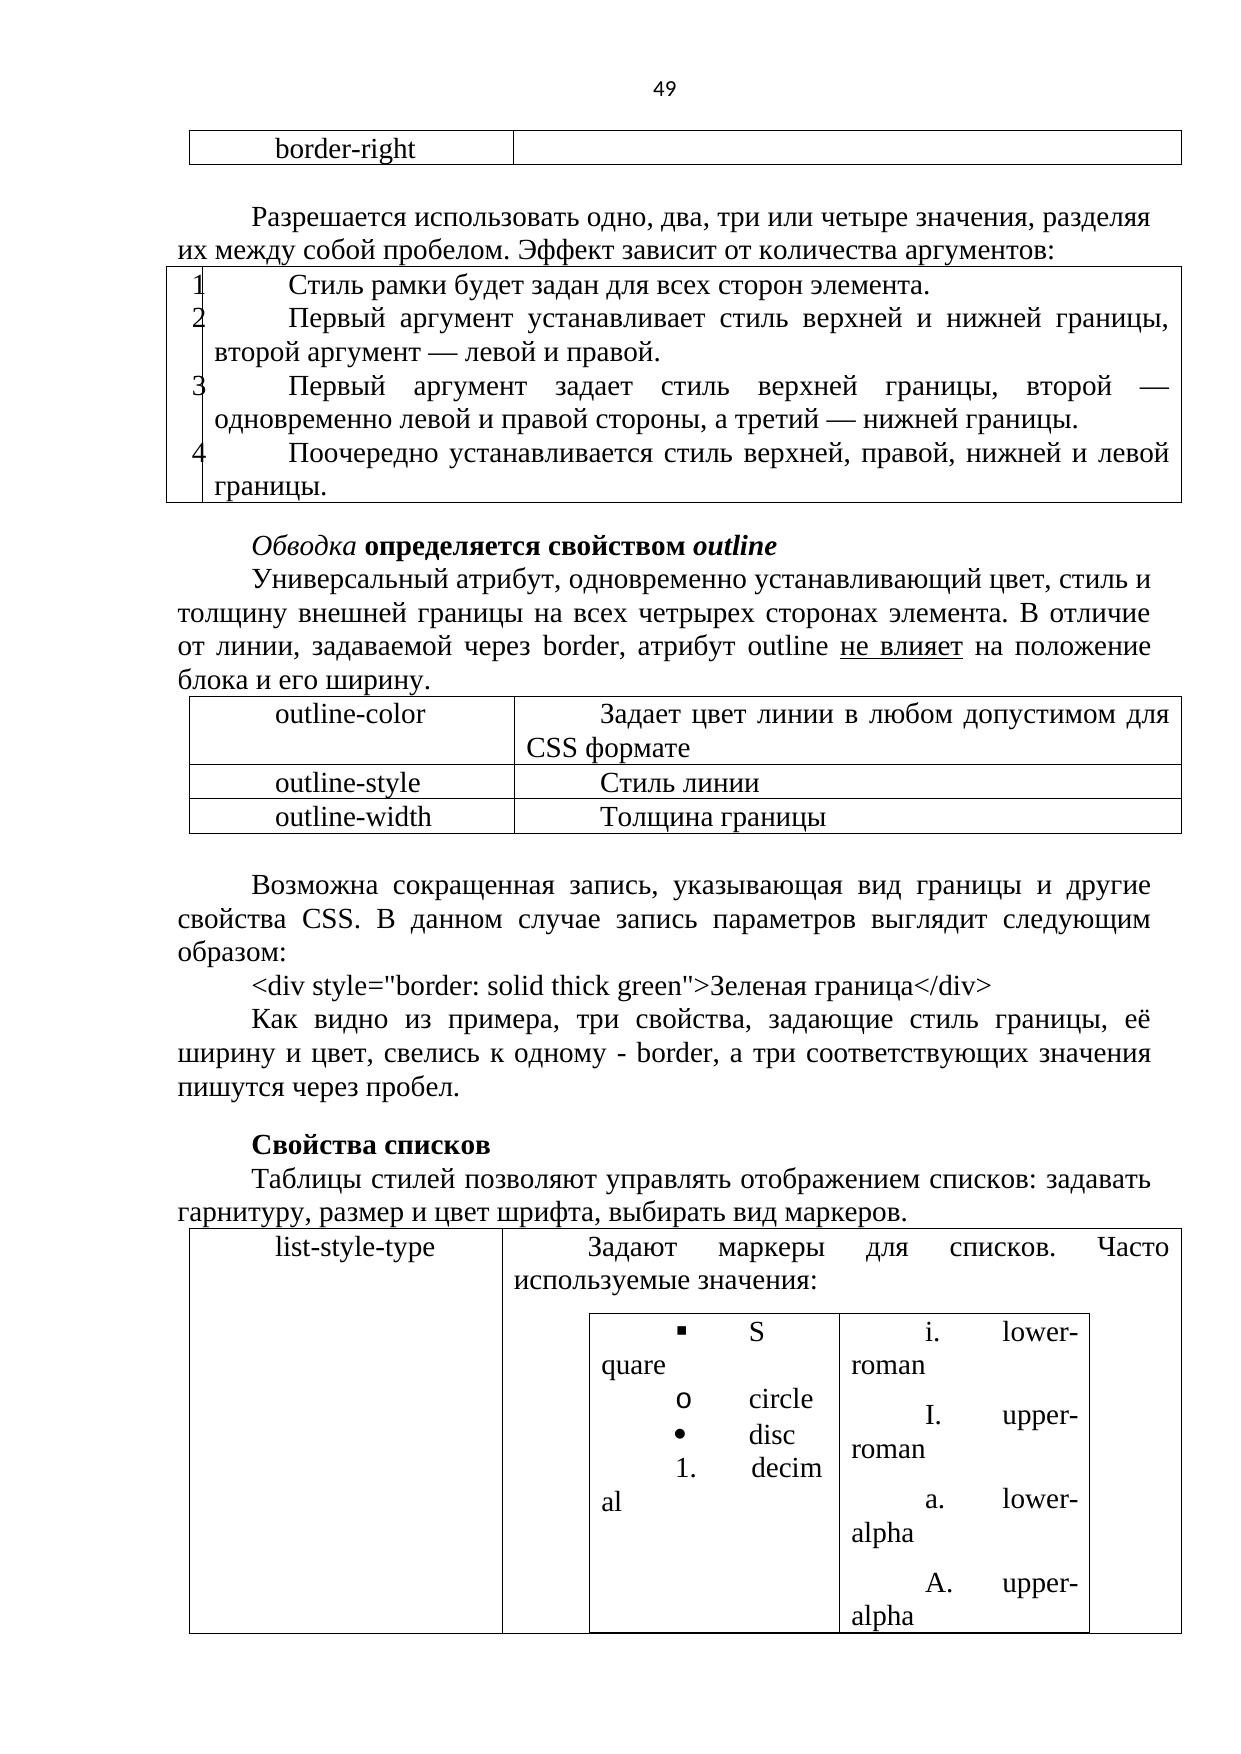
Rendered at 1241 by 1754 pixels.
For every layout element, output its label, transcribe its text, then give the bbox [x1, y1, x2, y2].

table_cell outline-width [190, 799, 514, 833]
text Таблицы стилей позволяют управлять отображением списков: задавать гарнитуру, размер и цвет шрифта, выбирать вид маркеров. [177, 1161, 1152, 1228]
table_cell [190, 131, 513, 164]
table_header outline-color [190, 697, 514, 764]
table_header Задает цвет линии в любом допустимом для CSS формате [515, 697, 1181, 764]
table_header Стиль рамки будет задан для всех сторон элемента. Первый аргумент устанавливает стиль верхней и нижней границы, второй аргумент — левой и правой. Первый аргумент задает стиль верхней границы, второй — одновременно левой и правой стороны, а третий — нижней границы. Поочередно устанавливается стиль верхней, правой, нижней и левой границы. [203, 267, 1181, 502]
subtitle Обводка определяется свойством outline [177, 528, 1152, 561]
text <div style="border: solid thick green">Зеленая граница</div> [177, 968, 1152, 1002]
text Возможна сокращенная запись, указывающая вид границы и другие свойства CSS. В данном случае запись параметров выглядит следующим образом: [177, 867, 1152, 968]
table_cell Толщина границы [515, 799, 1181, 833]
table_header list-style-type [190, 1229, 502, 1633]
text Универсальный атрибут, одновременно устанавливающий цвет, стиль и толщину внешней границы на всех четрырех сторонах элемента. В отличие от линии, задаваемой через border, атрибут outline не влияет на положение блока и его ширину. [177, 561, 1152, 696]
table_cell Стиль линии [515, 765, 1181, 798]
text Свойства списков [177, 1127, 1152, 1161]
table_cell outline-style [190, 765, 514, 798]
table_header 1 2 3 4 [167, 267, 202, 502]
table_header Задают маркеры для списков. Часто используемые значения: [503, 1229, 1181, 1633]
text Как видно из примера, три свойства, задающие стиль границы, её ширину и цвет, свелись к одному - border, а три соответствующих значения пишутся через пробел. [177, 1002, 1152, 1102]
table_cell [514, 131, 1181, 164]
text Разрешается использовать одно, два, три или четыре значения, разделяя их между собой пробелом. Эффект зависит от количества аргументов: [177, 199, 1152, 266]
